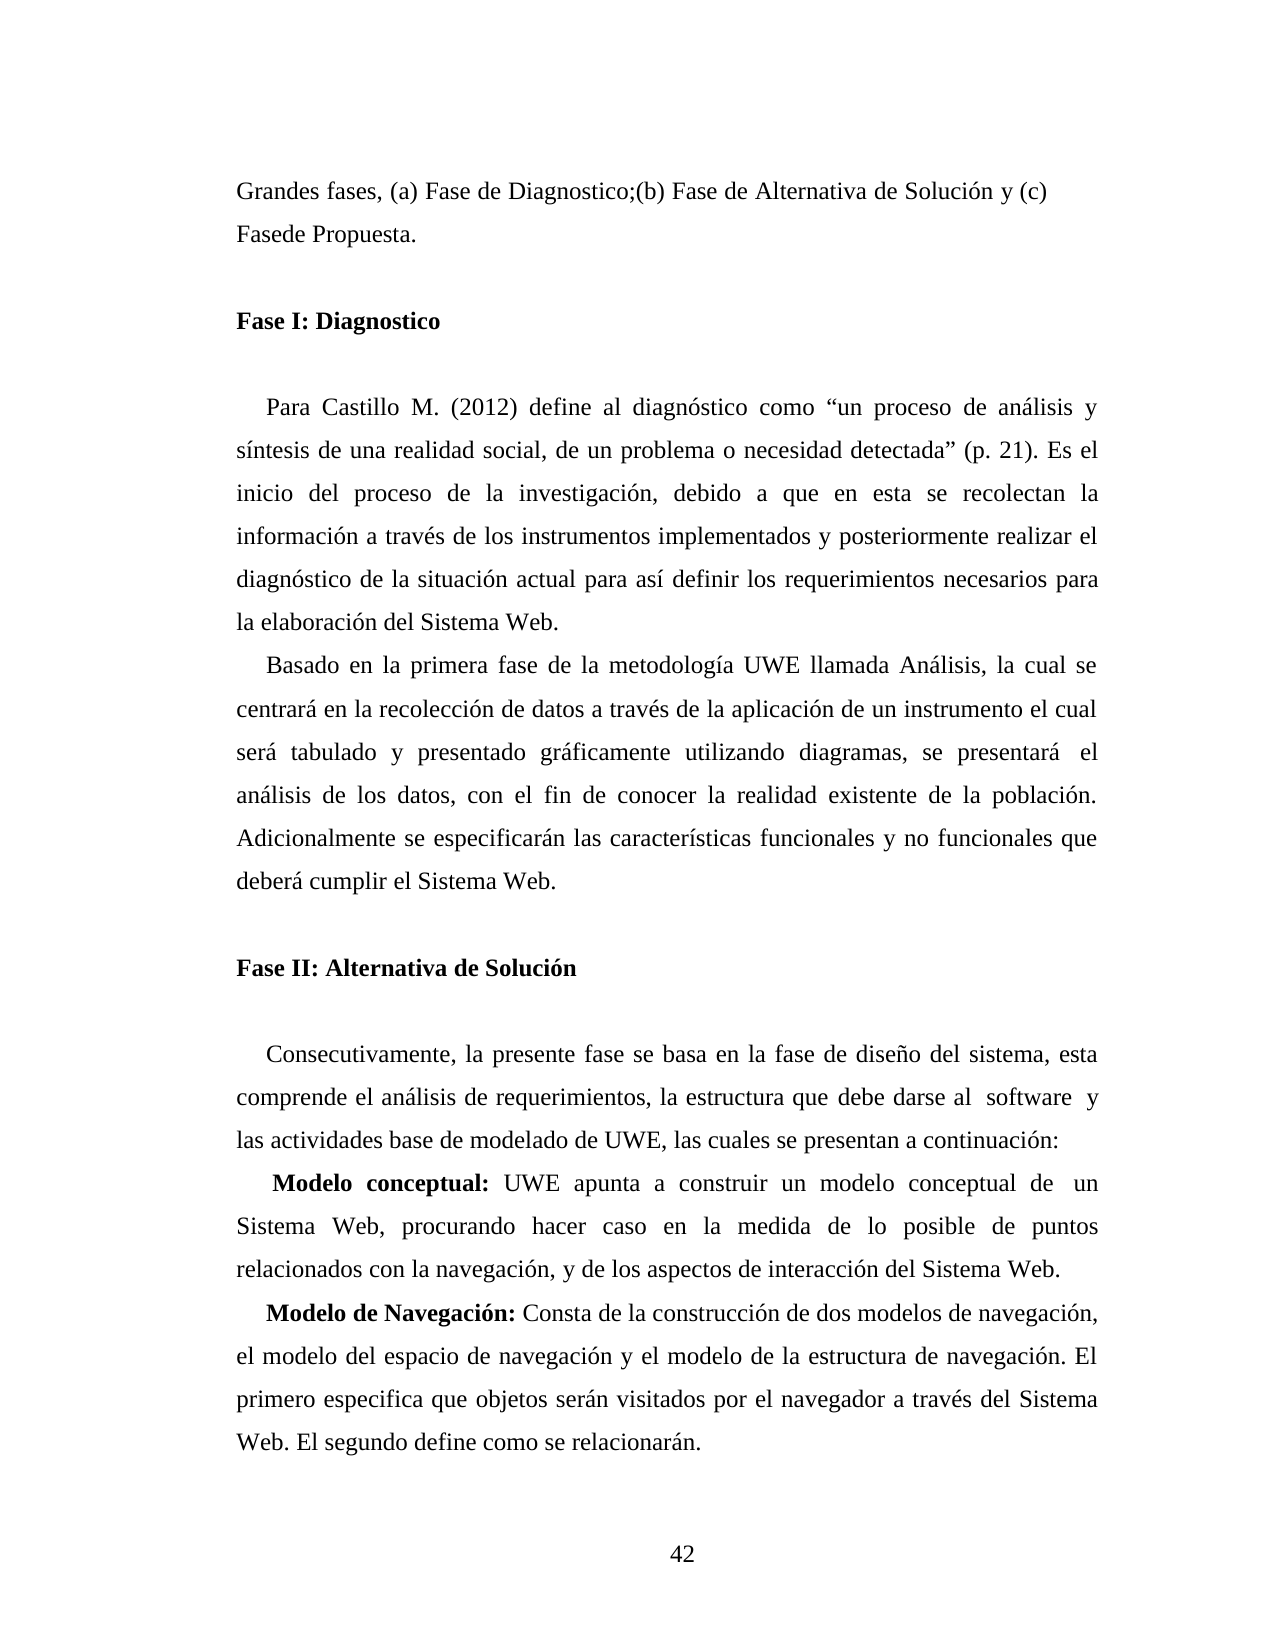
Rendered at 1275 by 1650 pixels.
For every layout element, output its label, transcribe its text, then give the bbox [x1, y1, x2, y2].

subtitle Fase I: Diagnostico [236, 306, 1256, 335]
text Consecutivamente, la presente fase se basa en la fase de diseño del sistema, esta comprende el análisis de requerimientos, la estructura que debe darse al software y las actividades base de modelado de UWE, las cuales se presentan a continuación: [236, 1039, 1099, 1154]
text Modelo conceptual: UWE apunta a construir un modelo conceptual de un Sistema Web, procurando hacer caso en la medida de lo posible de puntos relacionados con la navegación, y de los aspectos de interacción del Sistema Web. [236, 1168, 1099, 1283]
text Modelo de Navegación: Consta de la construcción de dos modelos de navegación, el modelo del espacio de navegación y el modelo de la estructura de navegación. El primero especifica que objetos serán visitados por el navegador a través del Sistema Web. El segundo define como se relacionarán. [236, 1298, 1099, 1456]
text Para Castillo M. (2012) define al diagnóstico como “un proceso de análisis y síntesis de una realidad social, de un problema o necesidad detectada” (p. 21). Es el inicio del proceso de la investigación, debido a que en esta se recolectan la información a través de los instrumentos implementados y posteriormente realizar el diagnóstico de la situación actual para así definir los requerimientos necesarios para la elaboración del Sistema Web. [236, 392, 1099, 636]
text Grandes fases, (a) Fase de Diagnostico;(b) Fase de Alternativa de Solución y (c) Fasede Propuesta. [236, 176, 1048, 248]
subtitle Fase II: Alternativa de Solución [236, 953, 1256, 982]
text Basado en la primera fase de la metodología UWE llamada Análisis, la cual se centrará en la recolección de datos a través de la aplicación de un instrumento el cual será tabulado y presentado gráficamente utilizando diagramas, se presentará el análisis de los datos, con el fin de conocer la realidad existente de la población. Adicionalmente se especificarán las características funcionales y no funcionales que deberá cumplir el Sistema Web. [236, 651, 1098, 895]
